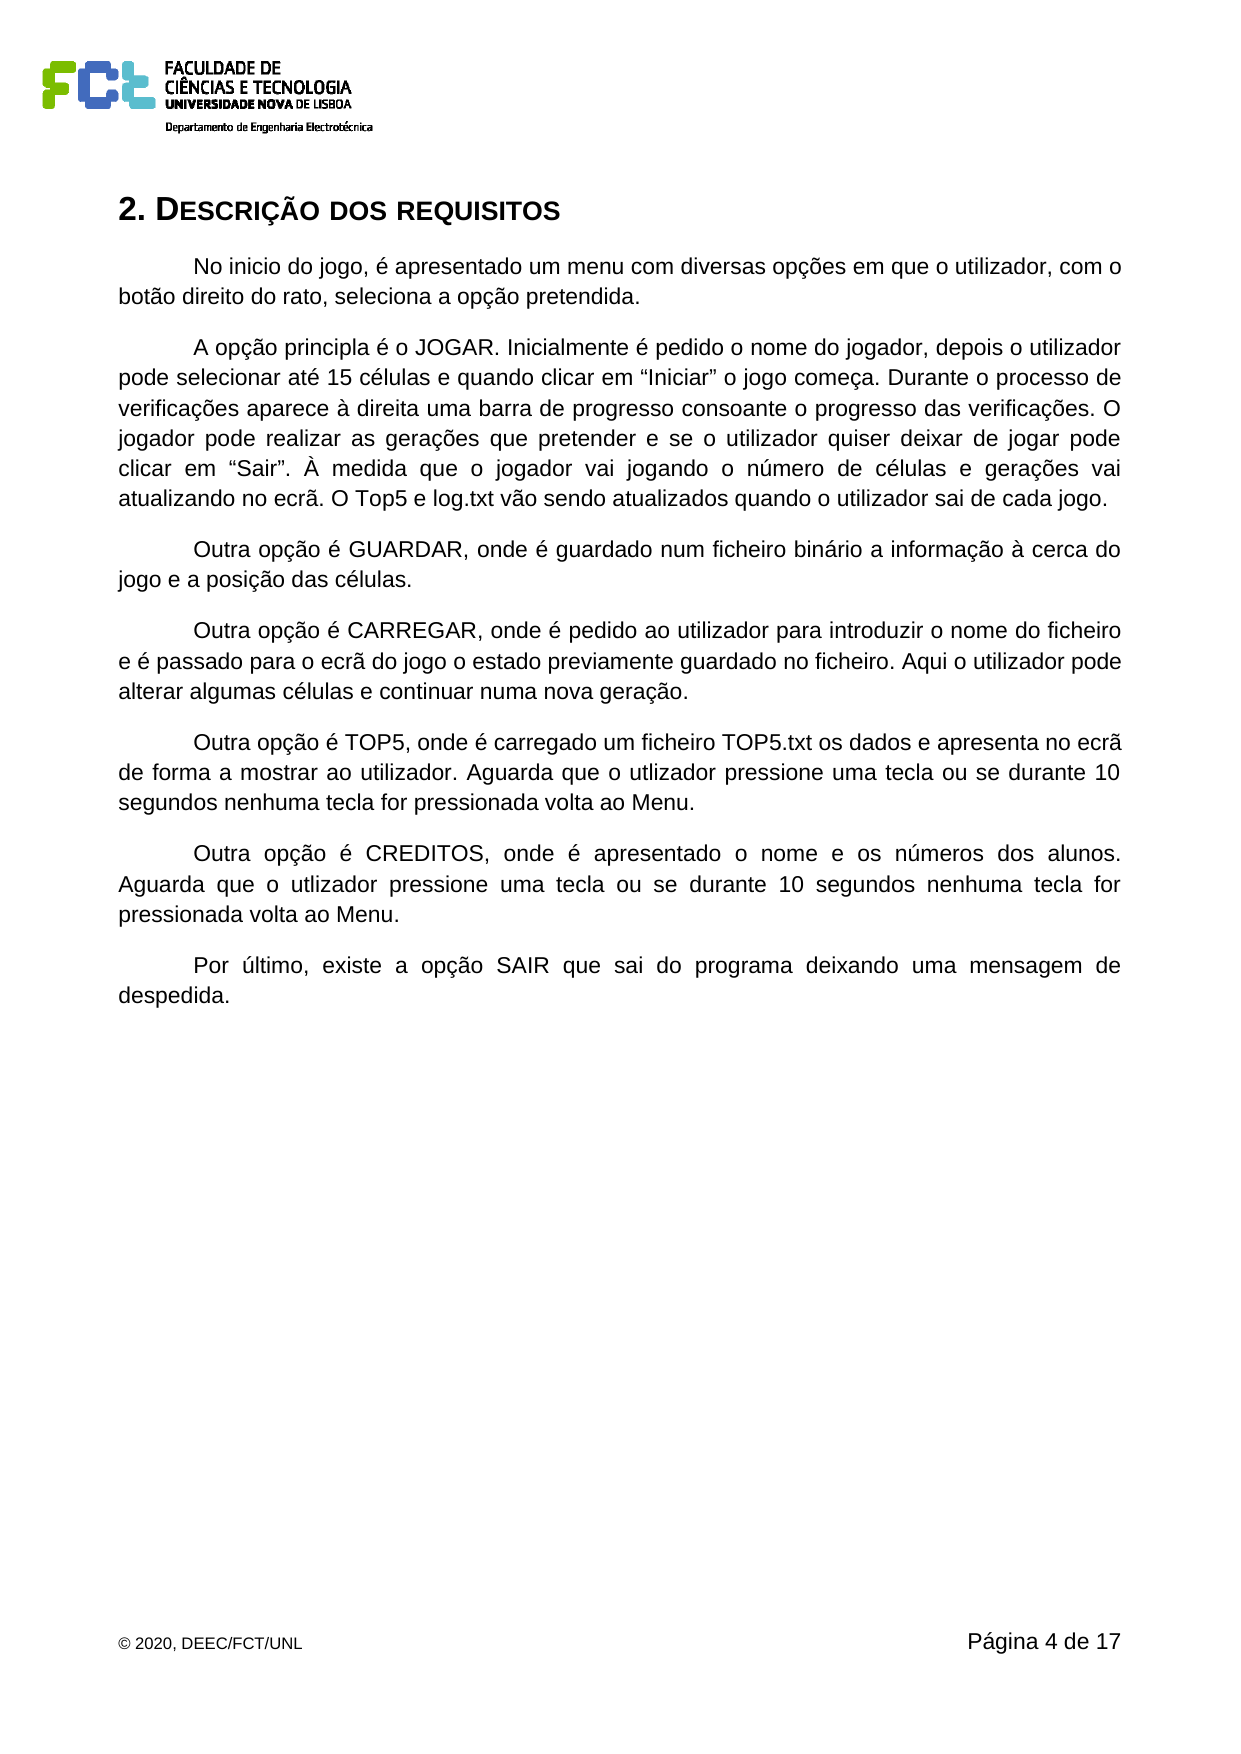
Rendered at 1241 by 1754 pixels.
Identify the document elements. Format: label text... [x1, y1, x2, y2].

text Por último, existe a opção SAIR que sai do programa deixando uma mensagem de despedida. [118, 952, 1122, 1008]
text Outra opção é CARREGAR, onde é pedido ao utilizador para introduzir o nome do ficheiro e é passado para o ecrã do jogo o estado previamente guardado no ficheiro. Aqui o utilizador pode alterar algumas células e continuar numa nova geração. [118, 617, 1122, 704]
text A opção principla é o JOGAR. Inicialmente é pedido o nome do jogador, depois o utilizador pode selecionar até 15 células e quando clicar em “Iniciar” o jogo começa. Durante o processo de verificações aparece à direita uma barra de progresso consoante o progresso das verificações. O jogador pode realizar as gerações que pretender e se o utilizador quiser deixar de jogar pode clicar em “Sair”. À medida que o jogador vai jogando o número de células e gerações vai atualizando no ecrã. O Top5 e log.txt vão sendo atualizados quando o utilizador sai de cada jogo. [118, 334, 1122, 511]
picture [13, 40, 384, 144]
text Outra opção é TOP5, onde é carregado um ficheiro TOP5.txt os dados e apresenta no ecrã de forma a mostrar ao utilizador. Aguarda que o utlizador pressione uma tecla ou se durante 10 segundos nenhuma tecla for pressionada volta ao Menu. [118, 729, 1122, 816]
text No inicio do jogo, é apresentado um menu com diversas opções em que o utilizador, com o botão direito do rato, seleciona a opção pretendida. [118, 253, 1122, 309]
text Outra opção é GUARDAR, onde é guardado num ficheiro binário a informação à cerca do jogo e a posição das células. [118, 536, 1122, 593]
text Outra opção é CREDITOS, onde é apresentado o nome e os números dos alunos. Aguarda que o utlizador pressione uma tecla ou se durante 10 segundos nenhuma tecla for pressionada volta ao Menu. [118, 840, 1122, 927]
subtitle 2. Descrição dos requisitos [118, 189, 1122, 227]
